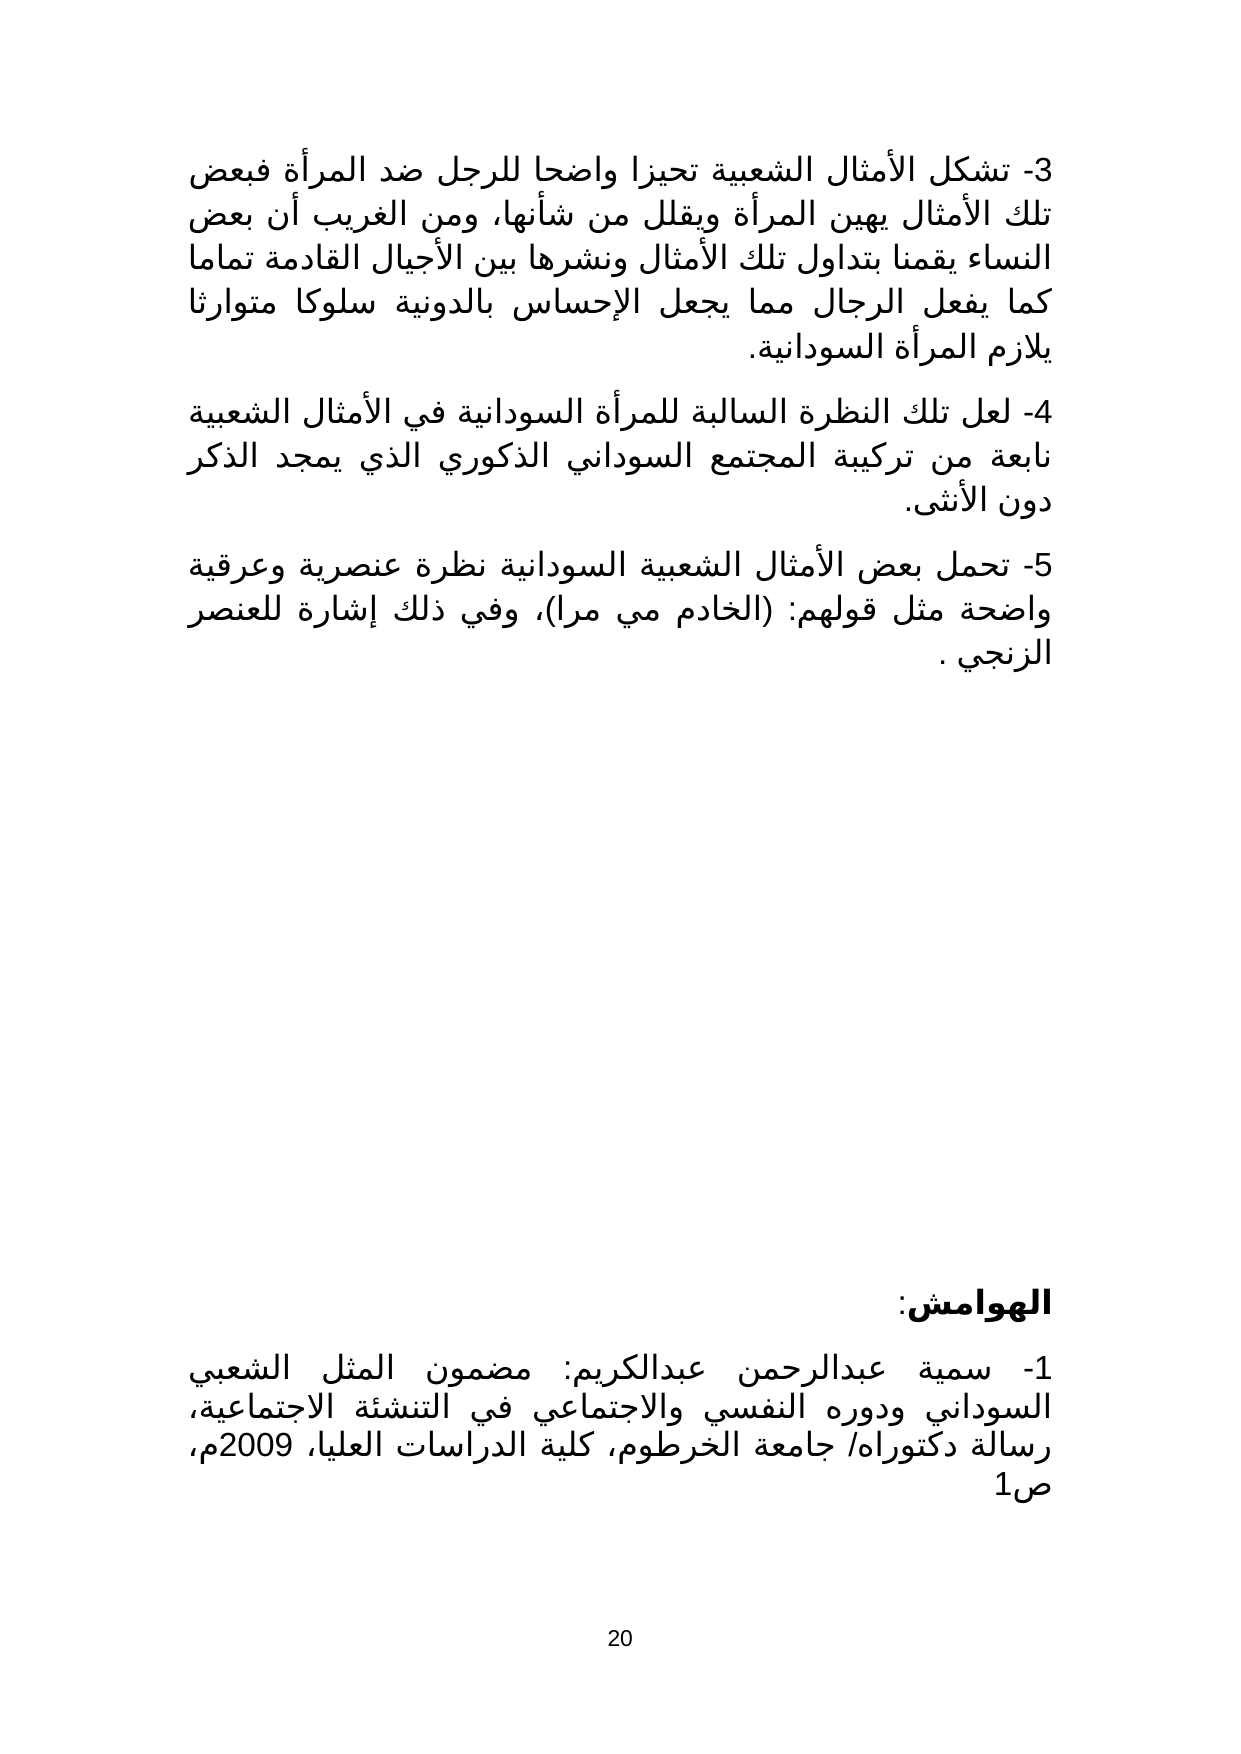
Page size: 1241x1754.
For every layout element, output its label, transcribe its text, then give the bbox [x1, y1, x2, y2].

text 5- تحمل بعض الأمثال الشعبية السودانية نظرة عنصرية وعرقية واضحة مثل قولهم: (الخادم مي مرا)، وفي ذلك إشارة للعنصر الزنجي . [187, 545, 1053, 672]
text 1- سمية عبدالرحمن عبدالكريم: مضمون المثل الشعبي السوداني ودوره النفسي والاجتماعي في التنشئة الاجتماعية، رسالة دكتوراه/ جامعة الخرطوم، كلية الدراسات العليا، 2009م، ص1 [187, 1348, 1053, 1502]
text 4- لعل تلك النظرة السالبة للمرأة السودانية في الأمثال الشعبية نابعة من تركيبة المجتمع السوداني الذكوري الذي يمجد الذكر دون الأنثى. [187, 392, 1053, 518]
text الهوامش: [187, 1283, 1053, 1322]
text 3- تشكل الأمثال الشعبية تحيزا واضحا للرجل ضد المرأة فبعض تلك الأمثال يهين المرأة ويقلل من شأنها، ومن الغريب أن بعض النساء يقمنا بتداول تلك الأمثال ونشرها بين الأجيال القادمة تماما كما يفعل الرجال مما يجعل الإحساس بالدونية سلوكا متوارثا يلازم المرأة السودانية. [187, 150, 1053, 365]
